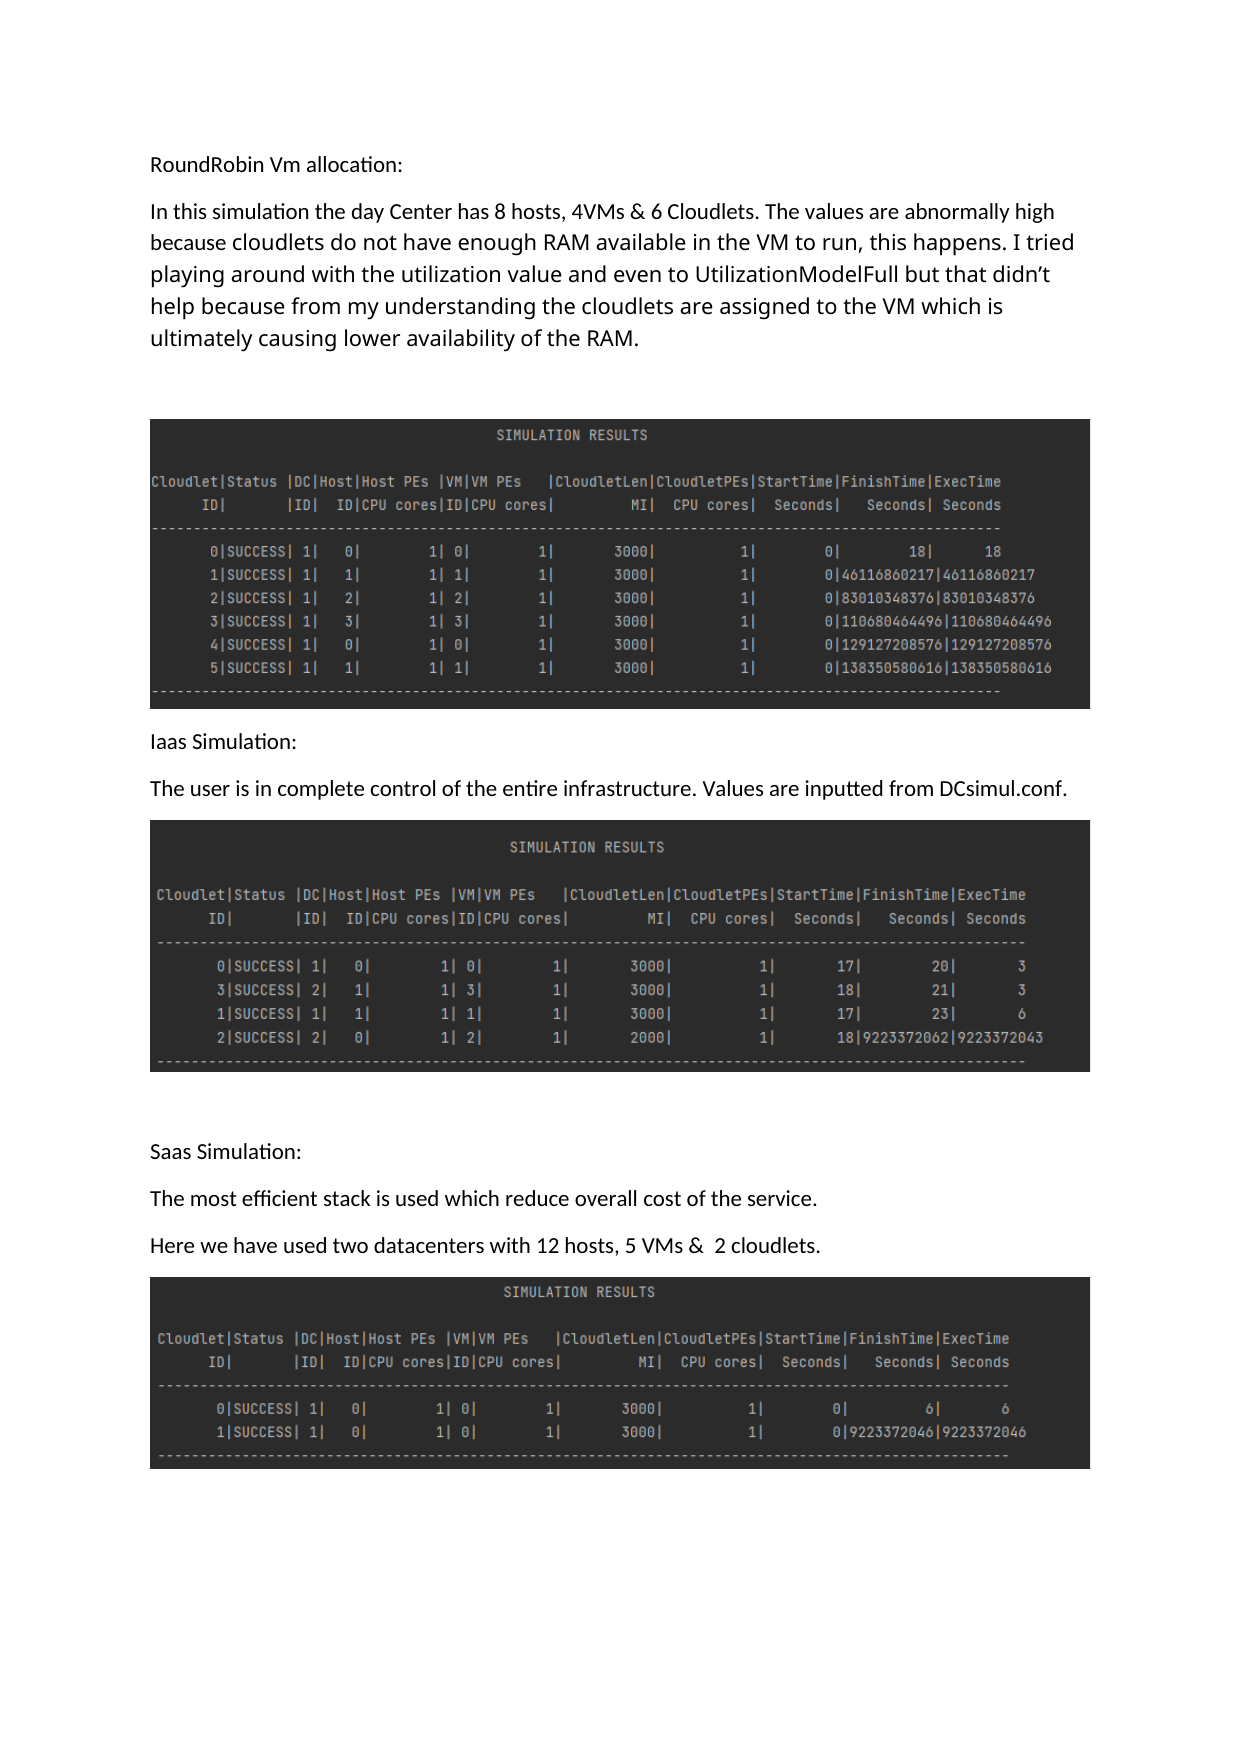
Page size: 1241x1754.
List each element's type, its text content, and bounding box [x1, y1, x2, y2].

picture [150, 820, 1091, 1072]
text In this simulation the day Center has 8 hosts, 4VMs & 6 Cloudlets. The values are abnormally high because cloudlets do not have enough RAM available in the VM to run, this happens. I tried playing around with the utilization value and even to UtilizationModelFull but that didn’t help because from my understanding the cloudlets are assigned to the VM which is ultimately causing lower availability of the RAM. [150, 197, 1090, 353]
text Saas Simulation: [150, 1137, 1090, 1165]
picture [150, 419, 1091, 709]
text The user is in complete control of the entire infrastructure. Values are inputted from DCsimul.conf. [150, 774, 1090, 802]
text Here we have used two datacenters with 12 hosts, 5 VMs & 2 cloudlets. [150, 1231, 1090, 1259]
text RoundRobin Vm allocation: [150, 150, 1090, 178]
text Iaas Simulation: [150, 727, 1090, 755]
text The most efficient stack is used which reduce overall cost of the service. [150, 1184, 1090, 1212]
picture [150, 1277, 1091, 1469]
